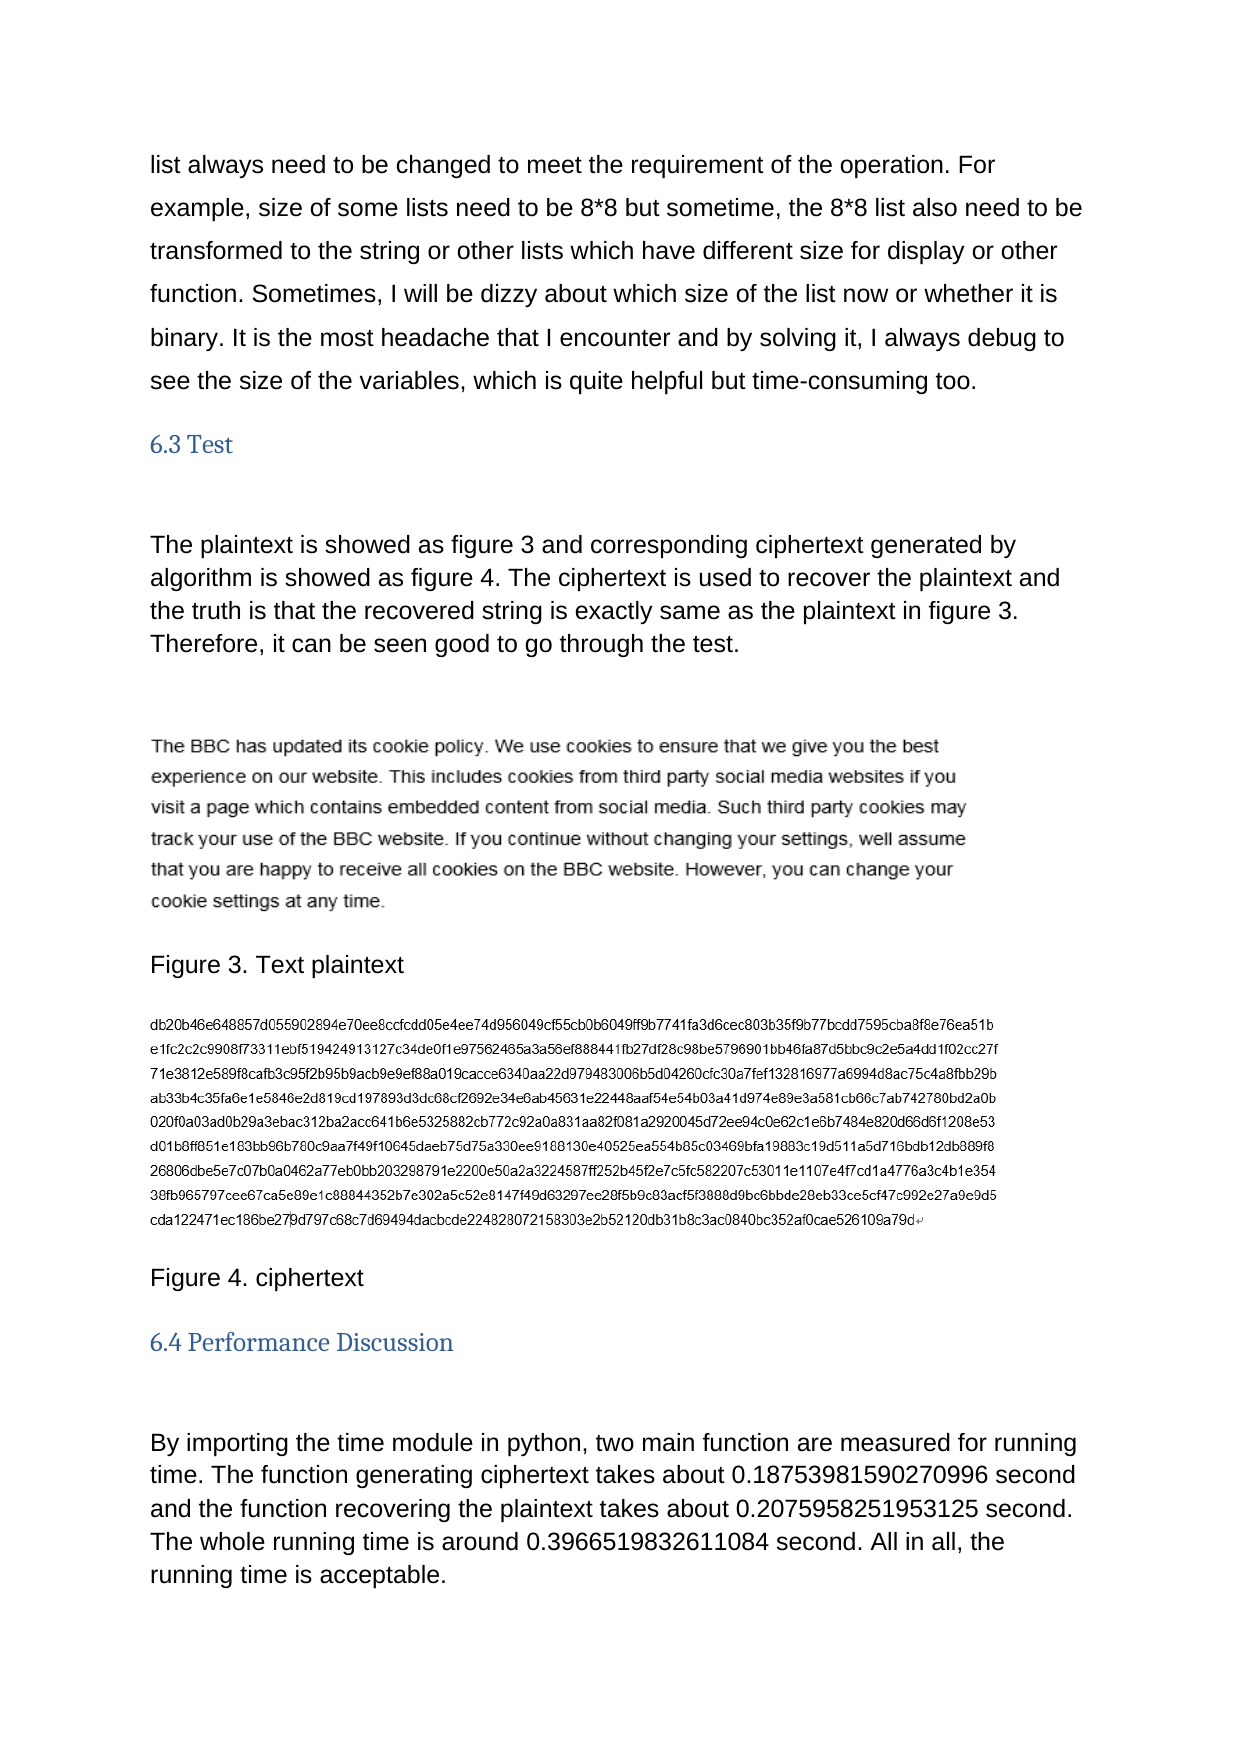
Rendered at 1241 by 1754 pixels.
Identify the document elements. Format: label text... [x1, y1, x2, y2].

text The plaintext is showed as figure 3 and corresponding ciphertext generated by algorithm is showed as figure 4. The ciphertext is used to recover the plaintext and the truth is that the recovered string is exactly same as the plaintext in figure 3. Therefore, it can be seen good to go through the test. [150, 530, 1090, 658]
picture [150, 736, 972, 915]
subtitle 6.3 Test [150, 429, 1090, 461]
picture [150, 1014, 1007, 1228]
text list always need to be changed to meet the requirement of the operation. For example, size of some lists need to be 8*8 but sometime, the 8*8 list also need to be transformed to the string or other lists which have different size for display or other function. Sometimes, I will be dizzy about which size of the list now or whether it is binary. It is the most headache that I encounter and by solving it, I always debug to see the size of the variables, which is quite helpful but time-consuming too. [150, 150, 1090, 394]
text Figure 4. ciphertext [150, 1263, 1090, 1292]
subtitle 6.4 Performance Discussion [150, 1327, 1090, 1358]
text Figure 3. Text plaintext [150, 950, 1090, 979]
text By importing the time module in python, two main function are measured for running time. The function generating ciphertext takes about 0.18753981590270996 second and the function recovering the plaintext takes about 0.2075958251953125 second. The whole running time is around 0.3966519832611084 second. All in all, the running time is acceptable. [150, 1427, 1090, 1588]
